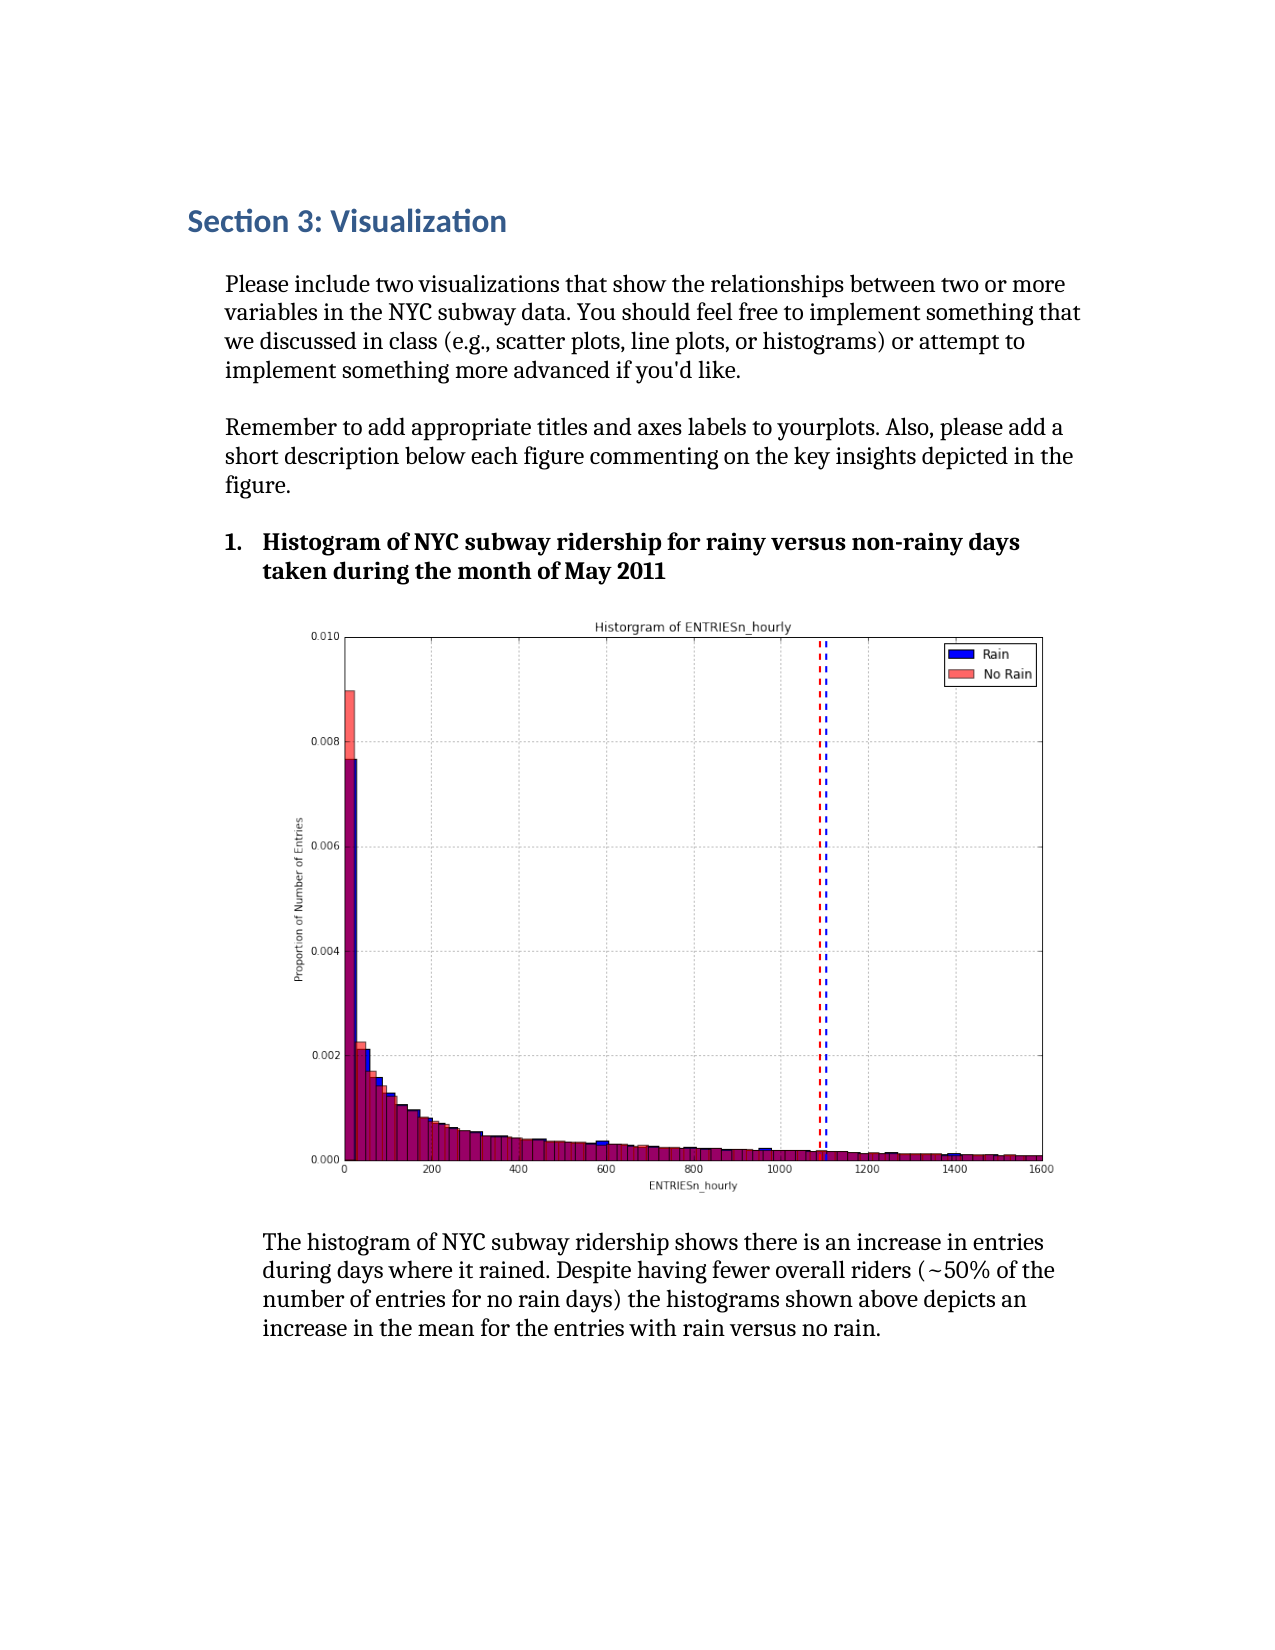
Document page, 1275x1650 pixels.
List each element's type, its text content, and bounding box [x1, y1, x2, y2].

subtitle Section 3: Visualization [187, 200, 1087, 241]
list Remember to add appropriate titles and axes labels to your plots. Also, please add a short description below each figure commenting on the key insights depicted in the figure. [225, 413, 1087, 499]
list The histogram of NYC subway ridership shows there is an increase in entries during days where it rained. Despite having fewer overall riders (~50% of the number of entries for no rain days) the histograms shown above depicts an increase in the mean for the entries with rain versus no rain. [262, 1228, 1087, 1343]
list Please include two visualizations that show the relationships between two or more variables in the NYC subway data. You should feel free to implement something that we discussed in class (e.g., scatter plots, line plots, or histograms) or attempt to implement something more advanced if you'd like. [225, 269, 1087, 384]
picture [288, 614, 1062, 1199]
list Histogram of NYC subway ridership for rainy versus non-rainy days taken during the month of May 2011 [225, 528, 1087, 586]
